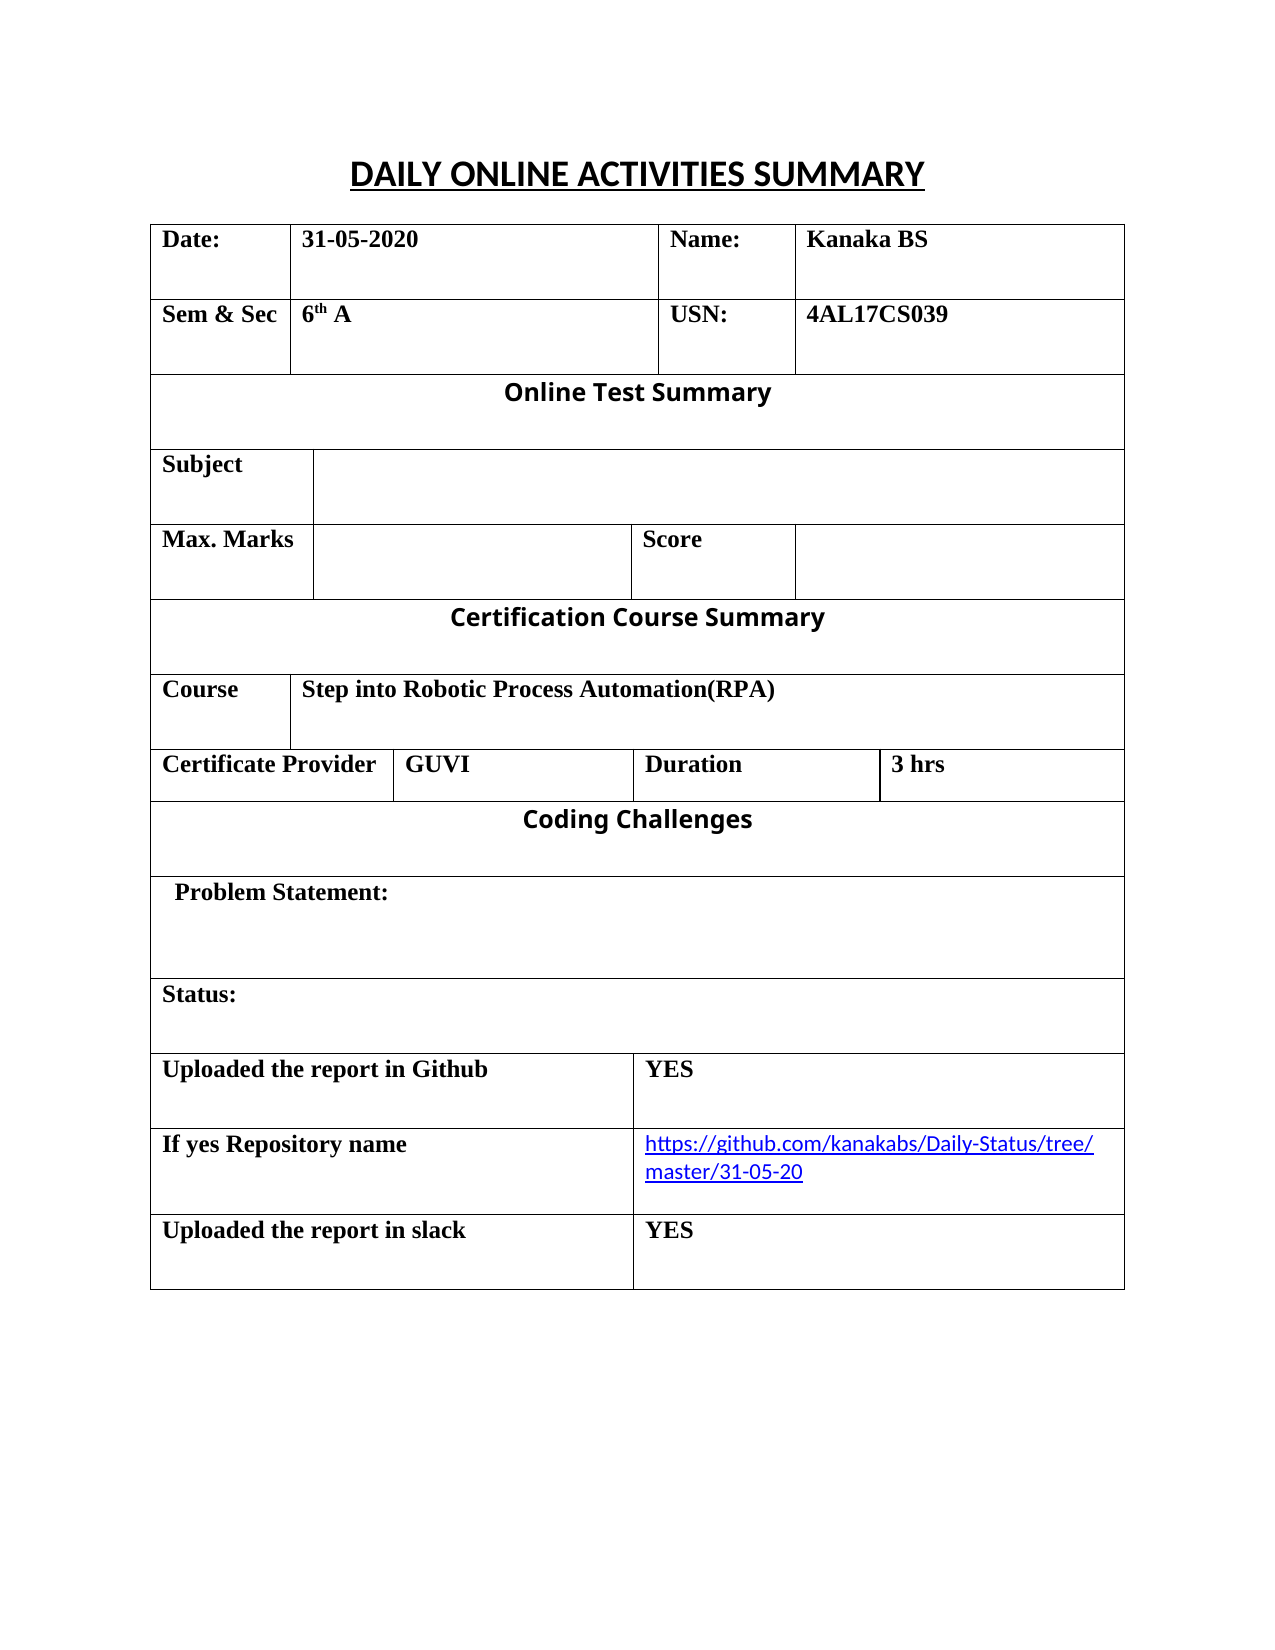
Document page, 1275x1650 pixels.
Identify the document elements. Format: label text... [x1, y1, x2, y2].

table_cell YES [634, 1215, 1124, 1289]
table_header Date: [151, 225, 290, 298]
table_cell USN: [659, 300, 795, 373]
table_cell Duration [634, 750, 879, 801]
table_cell Online Test Summary [151, 375, 1124, 448]
table_header 31-05-2020 [291, 225, 658, 298]
table_cell 4AL17CS039 [796, 300, 1124, 373]
table_cell [796, 525, 1124, 598]
table_cell Course [151, 675, 290, 748]
table_cell Sem & Sec [151, 300, 290, 373]
table_cell Step into Robotic Process Automation(RPA) [291, 675, 1124, 748]
table_cell Certificate Provider [151, 750, 393, 801]
table_cell Status: [151, 979, 1124, 1053]
table_cell [314, 450, 1124, 523]
table_header Name: [659, 225, 795, 298]
table_cell Uploaded the report in slack [151, 1215, 633, 1289]
table_cell 3 hrs [881, 750, 1124, 801]
table_cell If yes Repository name [151, 1129, 633, 1214]
table_cell Problem Statement: [151, 877, 237, 978]
text DAILY ONLINE ACTIVITIES SUMMARY [150, 150, 1125, 196]
table_cell YES [634, 1054, 1124, 1128]
table_cell Max. Marks [151, 525, 313, 598]
table_cell [314, 525, 631, 598]
table_cell Coding Challenges [151, 802, 1124, 876]
table_cell Subject [151, 450, 313, 523]
table_cell 6th A [291, 300, 658, 373]
table_header Kanaka BS [796, 225, 1124, 298]
table_cell Score [632, 525, 795, 598]
table_cell Certification Course Summary [151, 600, 1124, 673]
table_cell Uploaded the report in Github [151, 1054, 633, 1128]
table_cell https://github.com/kanakabs/Daily-Status/tree/master/31-05-20 [634, 1129, 1124, 1214]
table_cell GUVI [394, 750, 633, 801]
